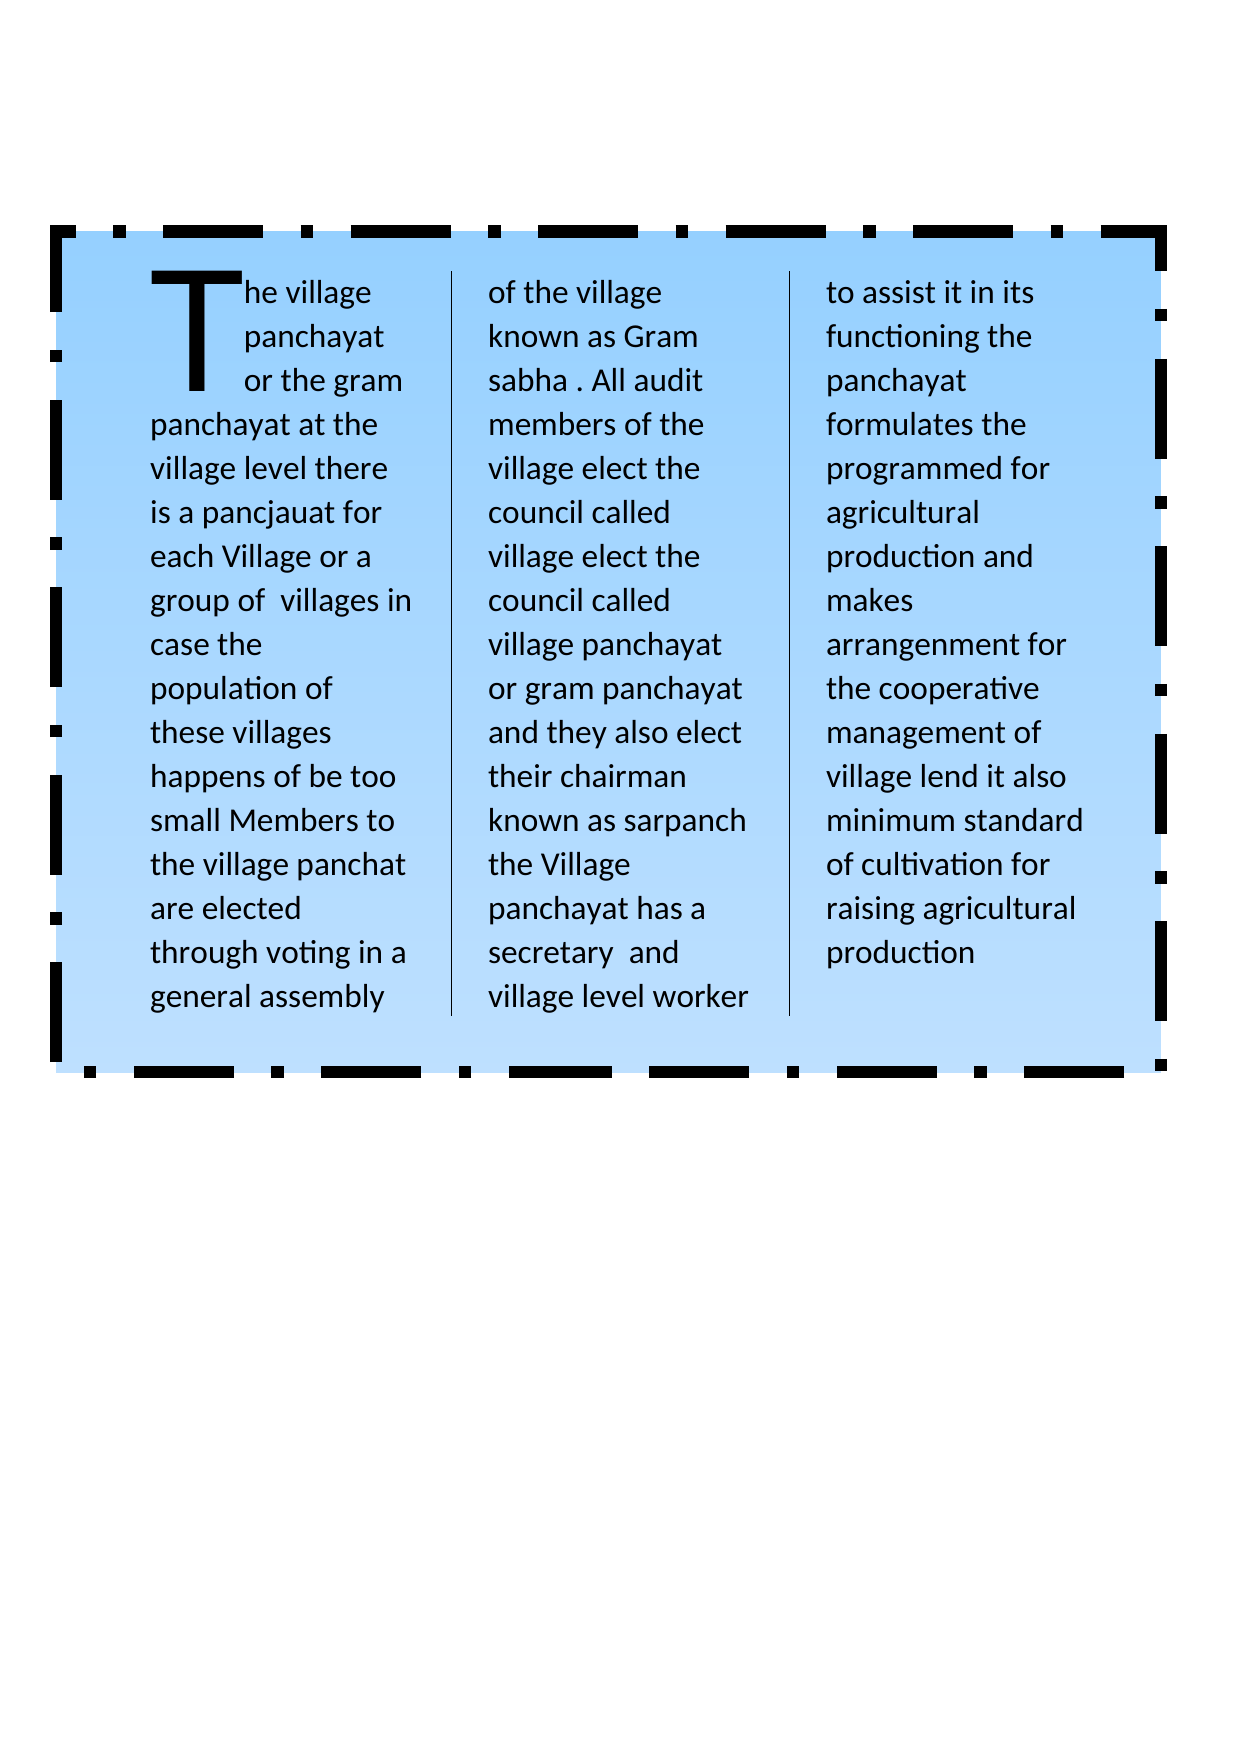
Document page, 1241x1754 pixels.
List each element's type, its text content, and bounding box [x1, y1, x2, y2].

text he village panchayat or the gram panchayat at the village level there is a pancjauat for each Village or a group of villages in case the population of these villages happens of be too small Members to the village panchat are elected through voting in a general assembly of the village known as Gram sabha . All audit members of the village elect the council called village elect the council called village panchayat or gram panchayat and they also elect their chairman known as sarpanch the Village panchayat has a secretary and village level worker to assist it in its functioning the panchayat formulates the programmed for agricultural production and makes arrangenment for the cooperative management of village lend it also minimum standard of cultivation for raising agricultural production [150, 271, 414, 1015]
text he village panchayat or the gram panchayat at the village level there is a pancjauat for each Village or a group of villages in case the population of these villages happens of be too small Members to the village panchat are elected through voting in a general assembly of the village known as Gram sabha . All audit members of the village elect the council called village elect the council called village panchayat or gram panchayat and they also elect their chairman known as sarpanch the Village panchayat has a secretary and village level worker to assist it in its functioning the panchayat formulates the programmed for agricultural production and makes arrangenment for the cooperative management of village lend it also minimum standard of cultivation for raising agricultural production [826, 271, 1090, 971]
text he village panchayat or the gram panchayat at the village level there is a pancjauat for each Village or a group of villages in case the population of these villages happens of be too small Members to the village panchat are elected through voting in a general assembly of the village known as Gram sabha . All audit members of the village elect the council called village elect the council called village panchayat or gram panchayat and they also elect their chairman known as sarpanch the Village panchayat has a secretary and village level worker to assist it in its functioning the panchayat formulates the programmed for agricultural production and makes arrangenment for the cooperative management of village lend it also minimum standard of cultivation for raising agricultural production [488, 271, 752, 1015]
